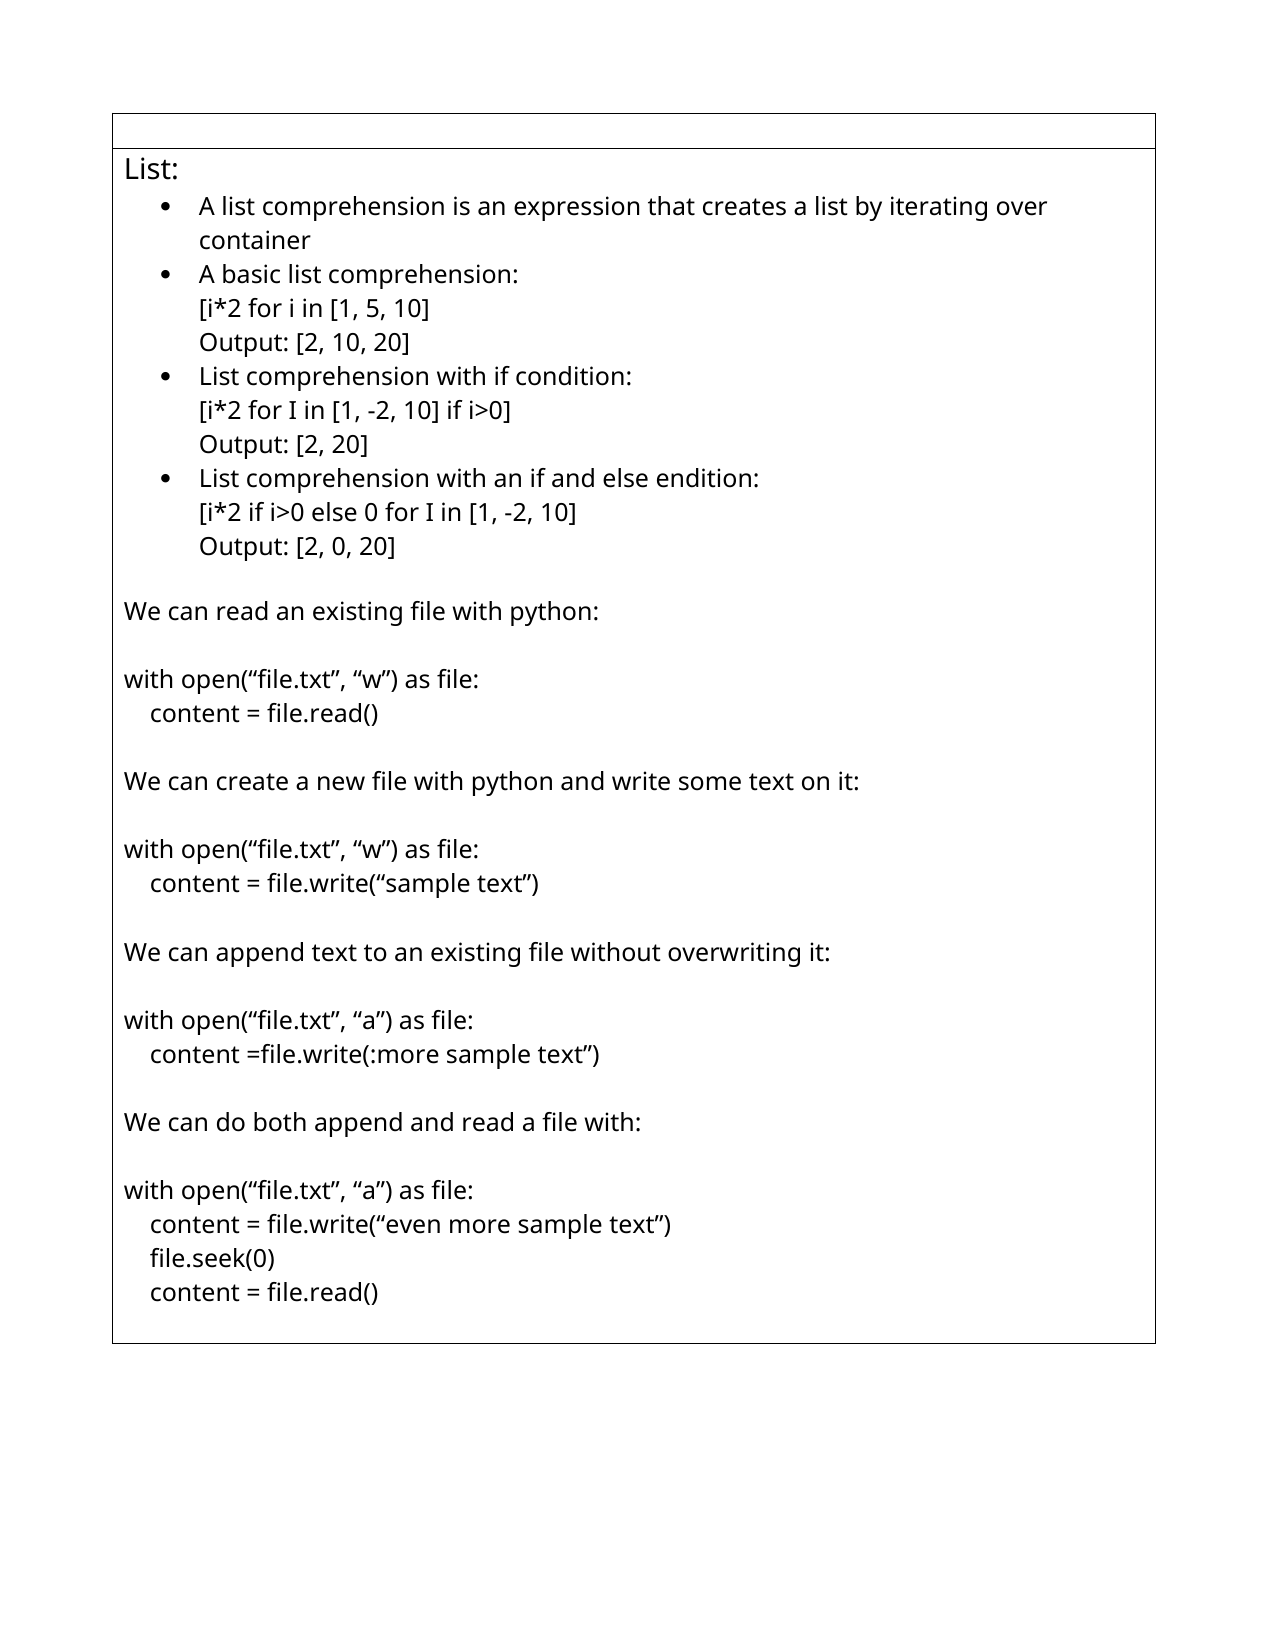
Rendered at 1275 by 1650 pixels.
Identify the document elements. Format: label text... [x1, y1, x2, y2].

table_cell [113, 114, 1155, 148]
table_cell List: A list comprehension is an expression that creates a list by iterating over container A basic list comprehension: [i*2 for i in [1, 5, 10] Output: [2, 10, 20] List comprehension with if condition: [i*2 for I in [1, -2, 10] if i>0] Output: [2, 20] List comprehension with an if and else endition: [i*2 if i>0 else 0 for I in [1, -2, 10] Output: [2, 0, 20] We can read an existing file with python: with open(“file.txt”, “w”) as file: content = file.read() We can create a new file with python and write some text on it: with open(“file.txt”, “w”) as file: content = file.write(“sample text”) We can append text to an existing file without overwriting it: with open(“file.txt”, “a”) as file: content =file.write(:more sample text”) We can do both append and read a file with: with open(“file.txt”, “a”) as file: content = file.write(“even more sample text”) file.seek(0) content = file.read() [113, 149, 1155, 1343]
